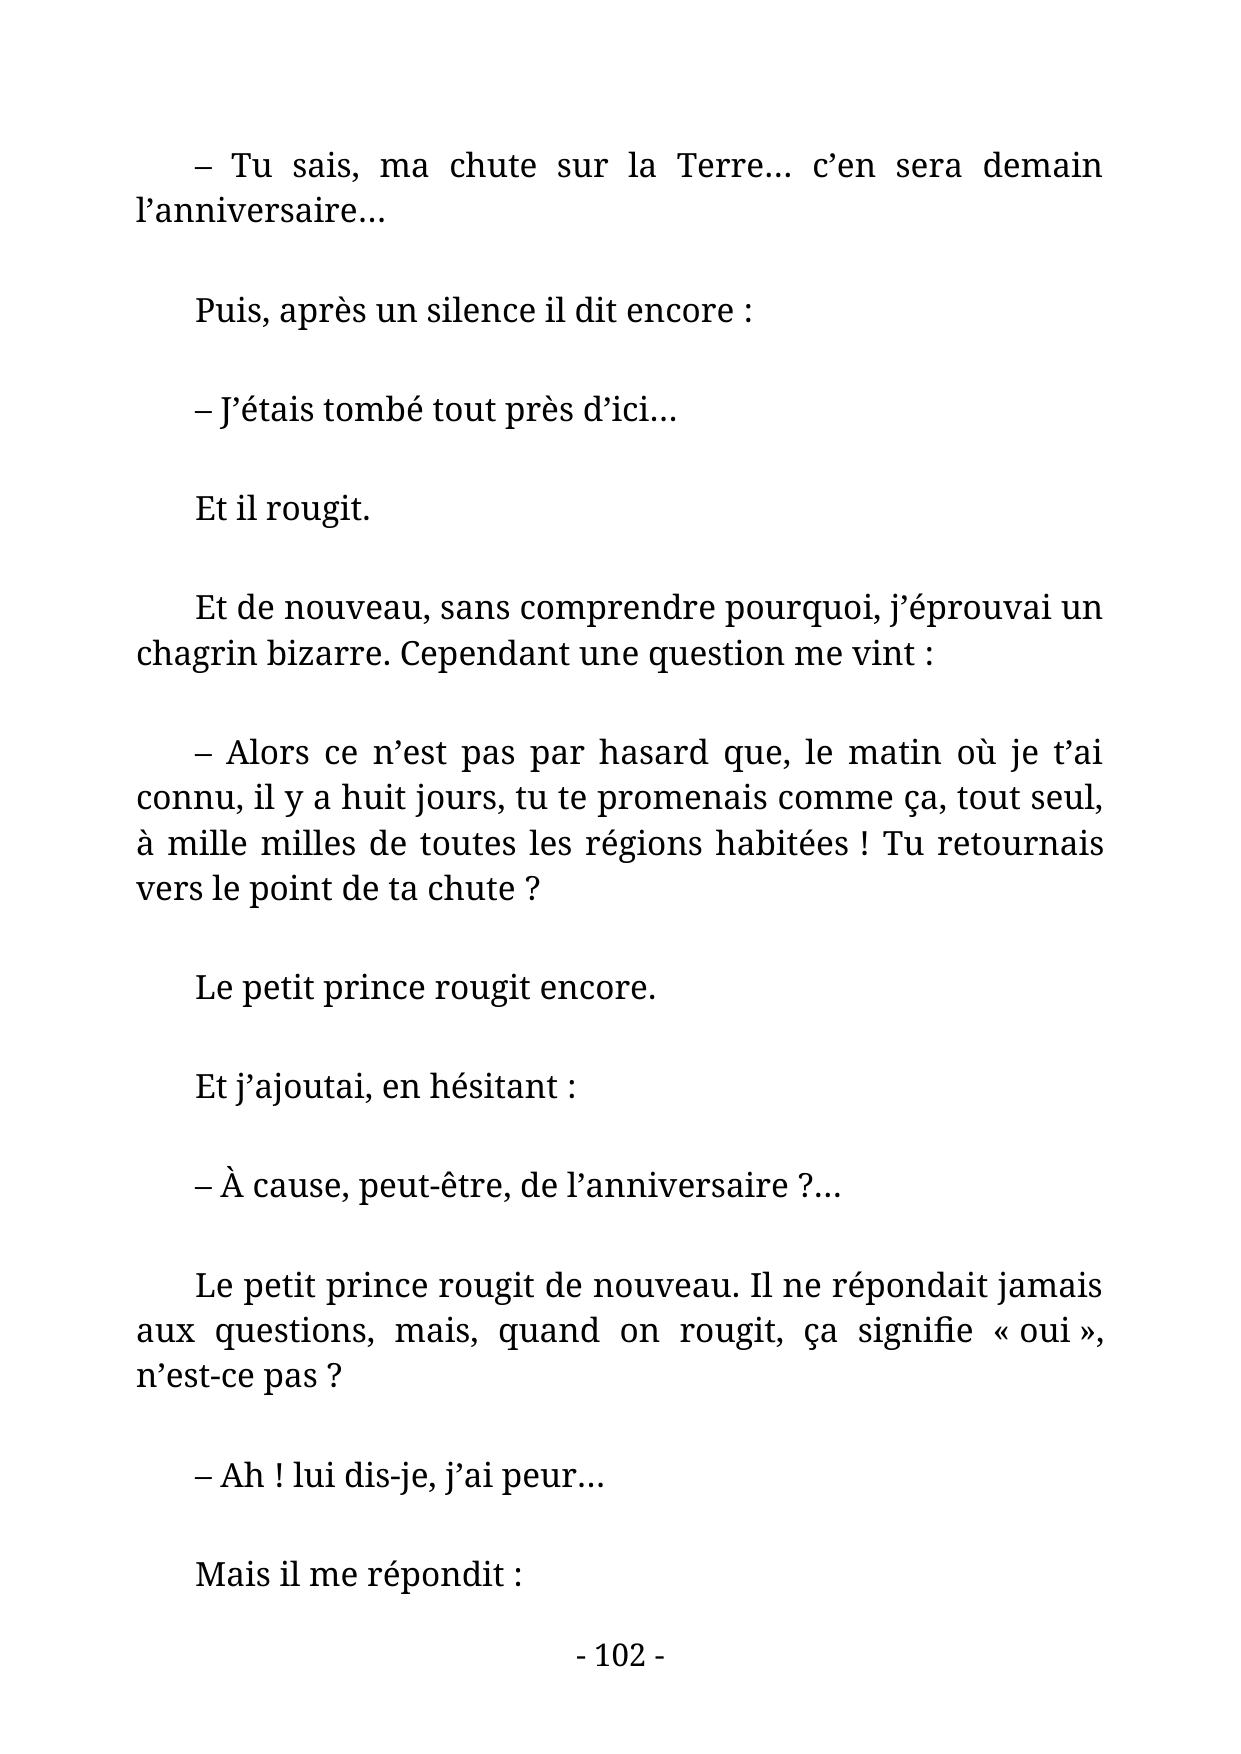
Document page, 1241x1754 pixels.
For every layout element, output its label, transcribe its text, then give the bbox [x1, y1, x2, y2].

text Le petit prince rougit de nouveau. Il ne répondait jamais aux questions, mais, quand on rougit, ça signifie « oui », n’est-ce pas ? [136, 1261, 1104, 1398]
text – Ah ! lui dis-je, j’ai peur… [136, 1451, 1104, 1497]
text Et il rougit. [136, 485, 1104, 530]
text – Tu sais, ma chute sur la Terre… c’en sera demain l’anniversaire… [136, 142, 1104, 233]
text Puis, après un silence il dit encore : [136, 286, 1104, 332]
text Et j’ajoutai, en hésitant : [136, 1063, 1104, 1108]
text Mais il me répondit : [136, 1551, 1104, 1596]
text – J’étais tombé tout près d’ici… [136, 386, 1104, 431]
text Et de nouveau, sans comprendre pourquoi, j’éprouvai un chagrin bizarre. Cependant une question me vint : [136, 584, 1104, 675]
text – Alors ce n’est pas par hasard que, le matin où je t’ai connu, il y a huit jours, tu te promenais comme ça, tout seul, à mille milles de toutes les régions habitées ! Tu retournais vers le point de ta chute ? [136, 728, 1104, 910]
text Le petit prince rougit encore. [136, 964, 1104, 1009]
text – À cause, peut-être, de l’anniversaire ?… [136, 1162, 1104, 1208]
